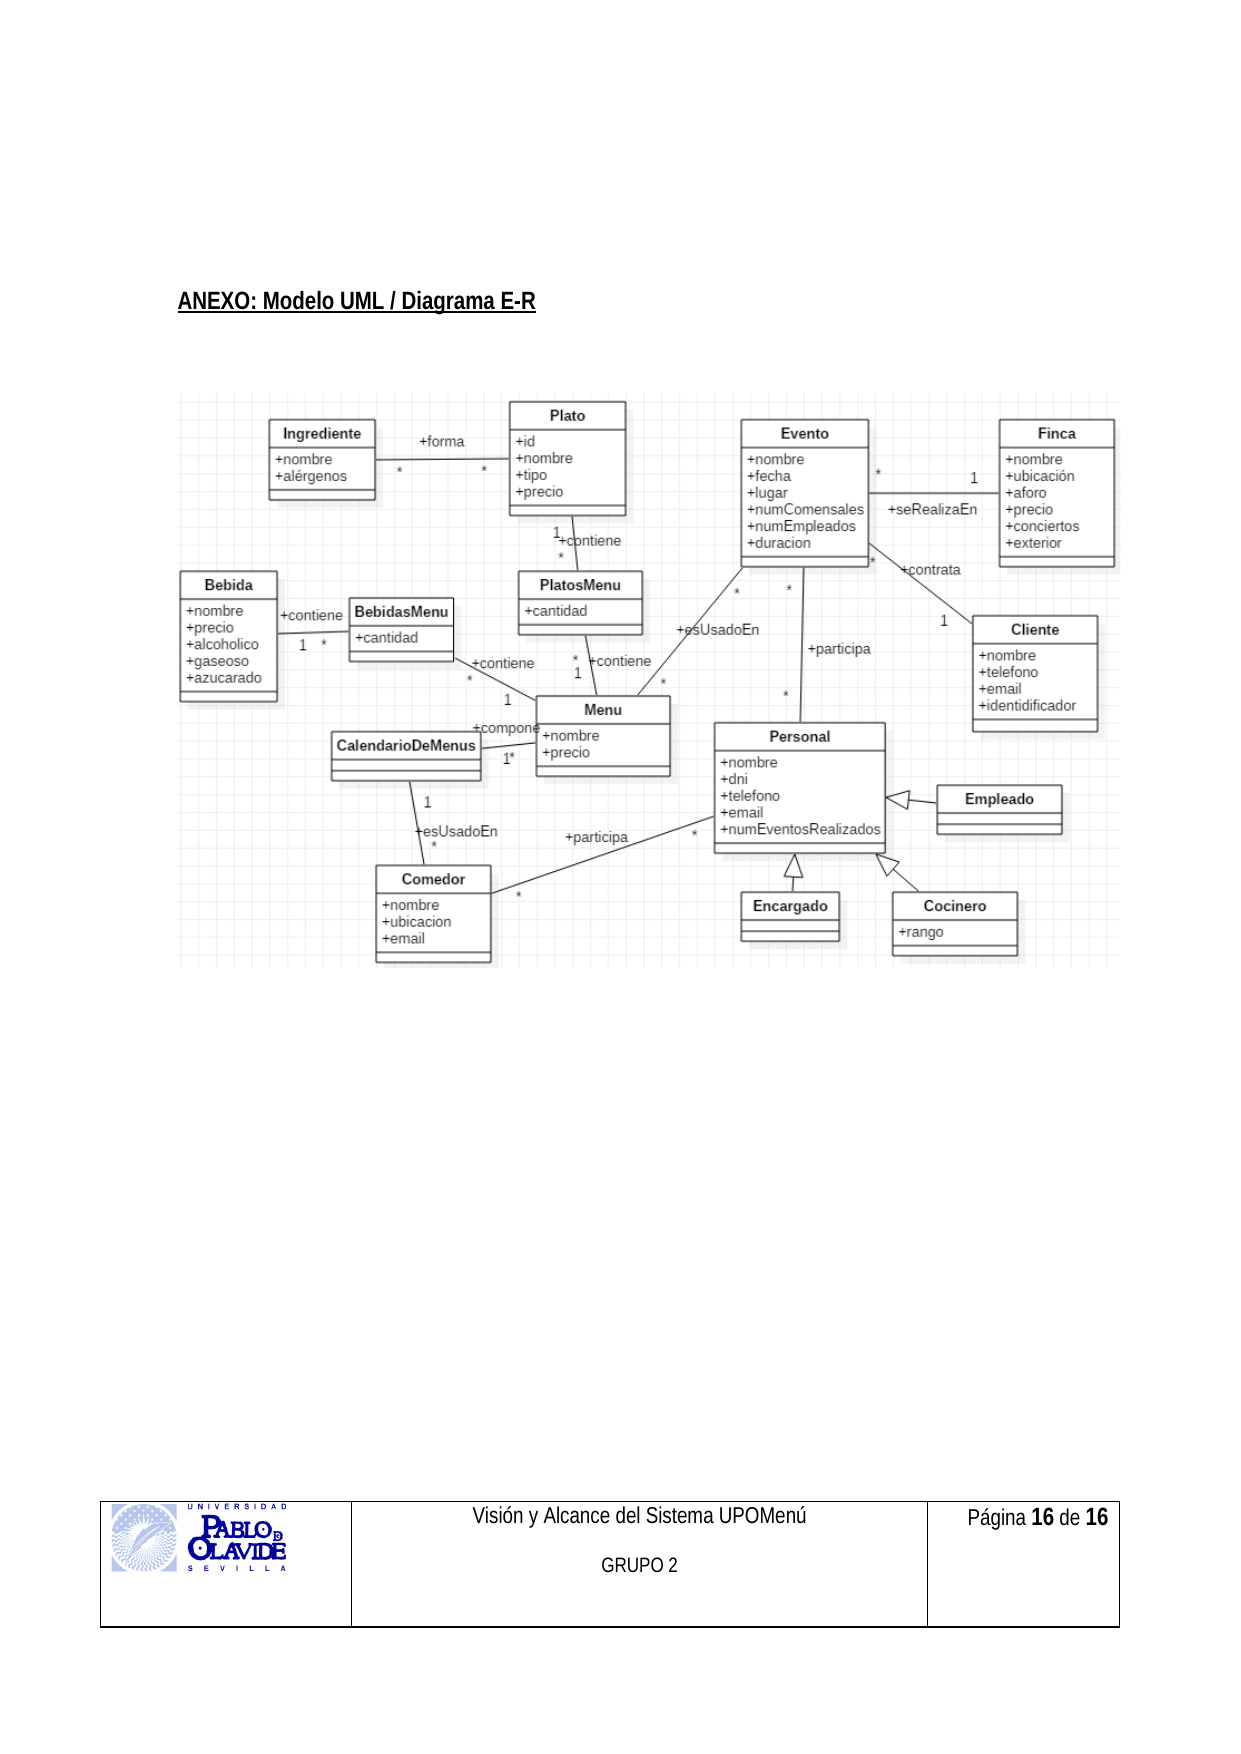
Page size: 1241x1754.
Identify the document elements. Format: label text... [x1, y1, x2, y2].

picture [177, 393, 1121, 968]
text ANEXO: Modelo UML / Diagrama E-R [177, 286, 1063, 315]
picture [111, 1502, 287, 1574]
